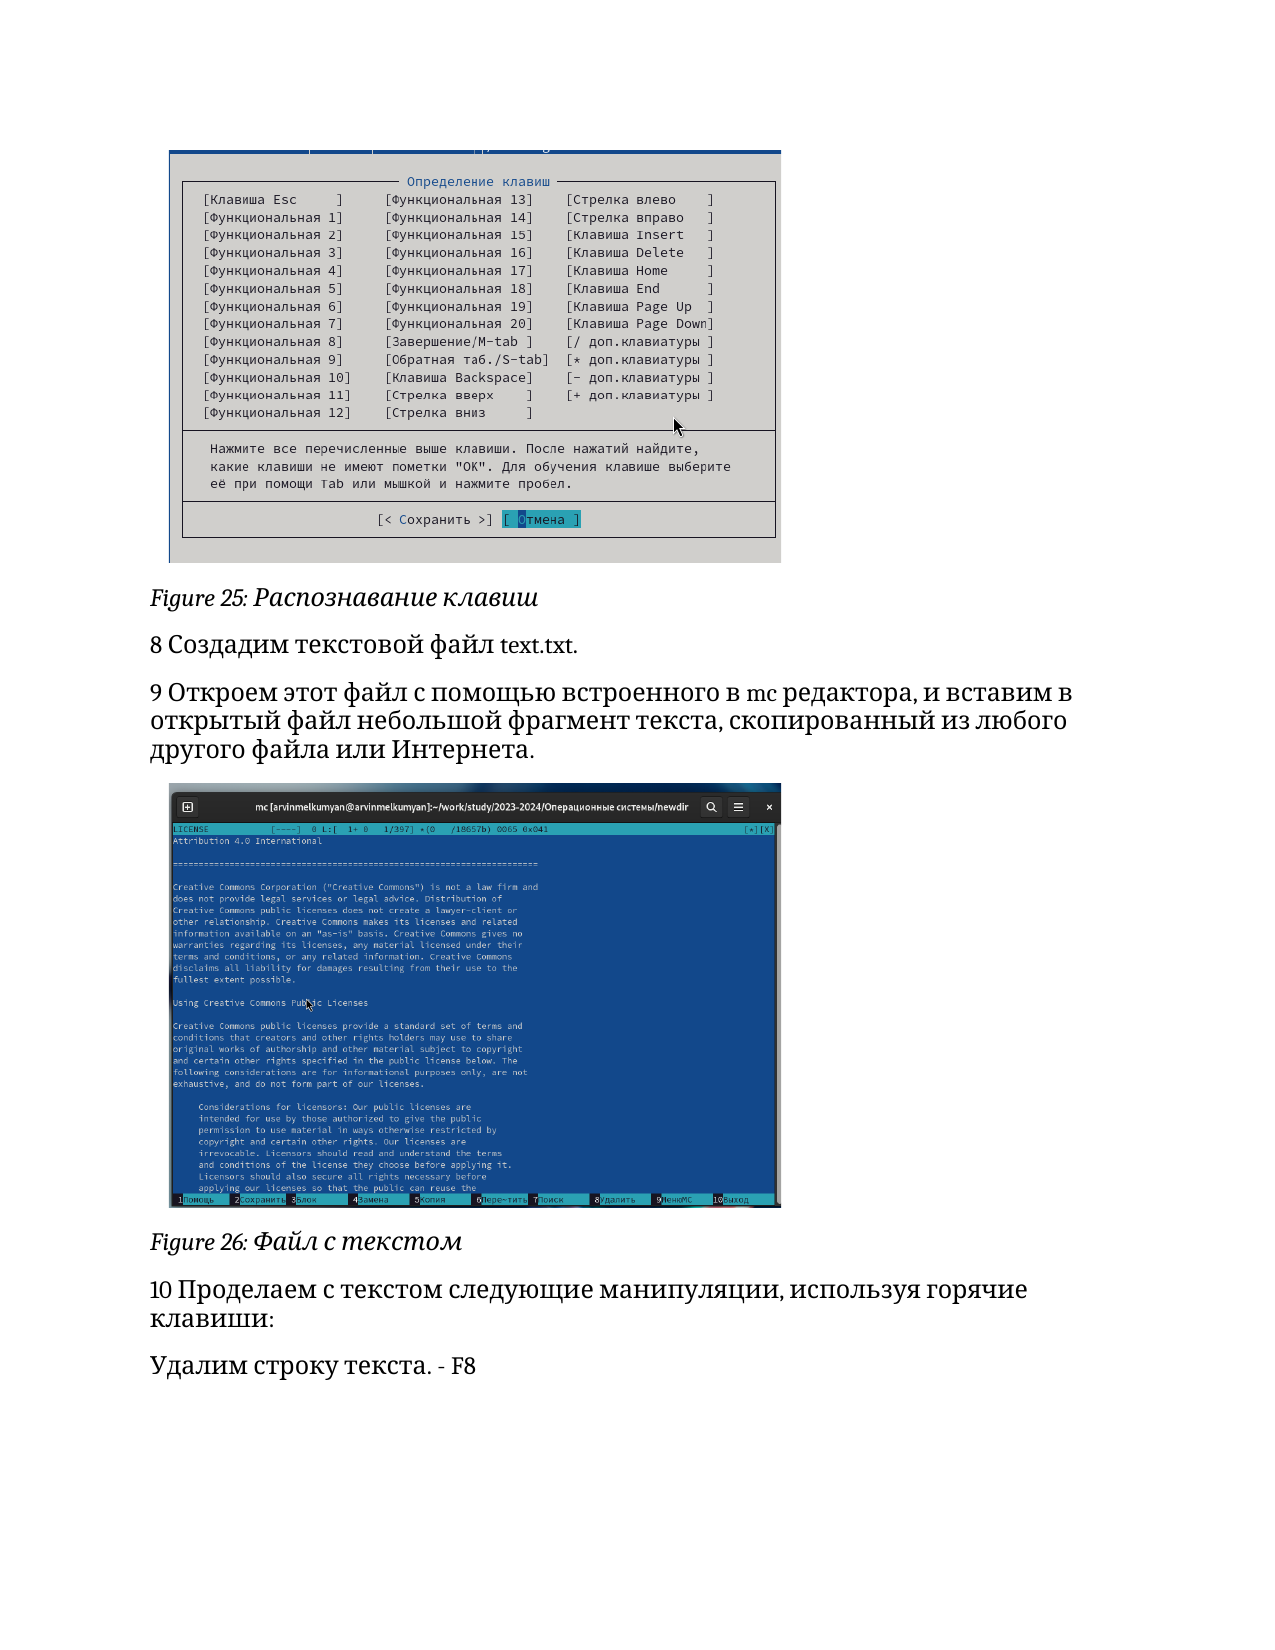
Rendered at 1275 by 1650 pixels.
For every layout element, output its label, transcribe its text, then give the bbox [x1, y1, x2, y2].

text Figure 26: Файл с текстом [150, 1228, 1125, 1257]
text Удалим строку текста. - F8 [150, 1352, 1125, 1381]
text Figure 25: Распознавание клавиш [150, 583, 1125, 612]
picture [168, 783, 782, 1208]
text 10 Проделаем с текстом следующие манипуляции, используя горячие клавиши: [150, 1276, 1125, 1333]
text 9 Откроем этот файл с помощью встроенного в mc редактора, и вставим в открытый файл небольшой фрагмент текста, скопированный из любого другого файла или Интернета. [150, 678, 1125, 765]
text 8 Создадим текстовой файл text.txt. [150, 631, 1125, 660]
picture [168, 150, 782, 563]
